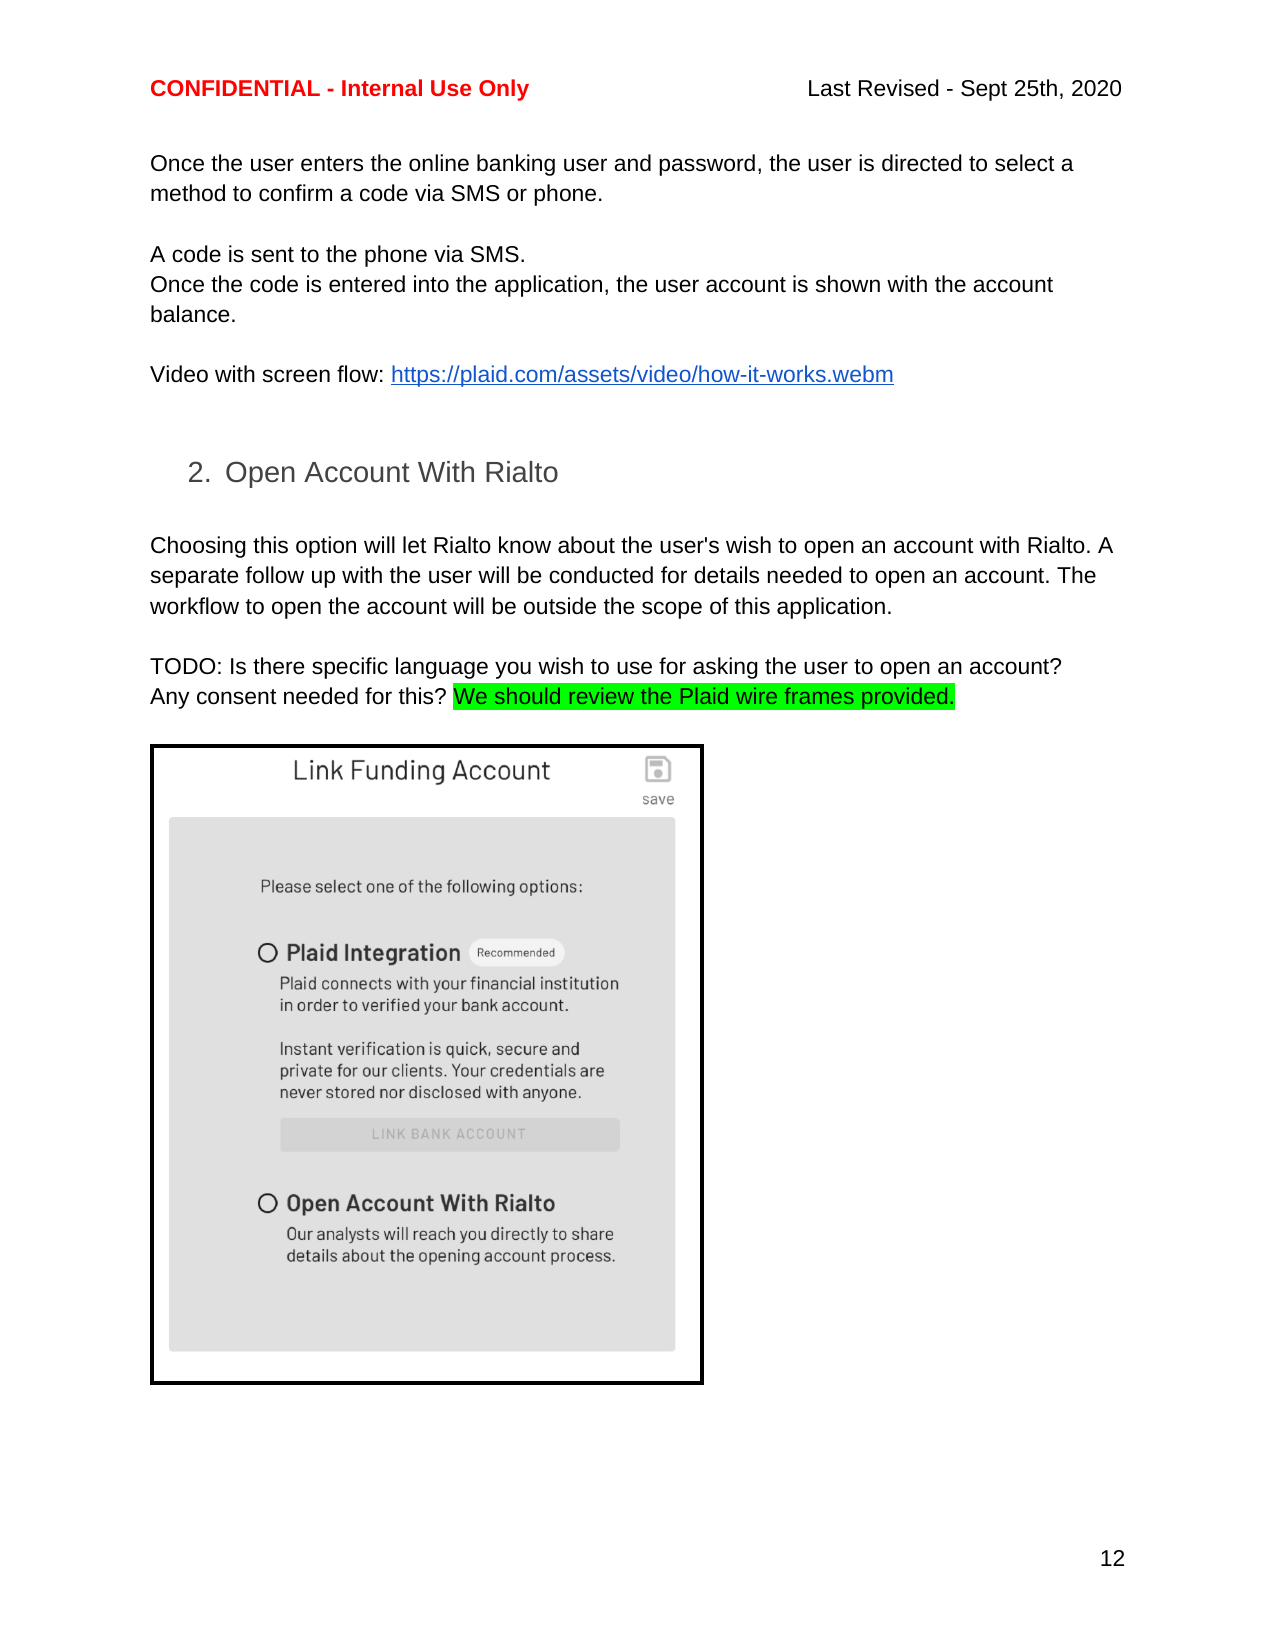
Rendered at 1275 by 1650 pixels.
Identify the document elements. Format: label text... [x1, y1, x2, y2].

text Choosing this option will let Rialto know about the user's wish to open an account with Rialto. A separate follow up with the user will be conducted for details needed to open an account. The workflow to open the account will be outside the scope of this application. [150, 532, 1125, 619]
text Video with screen flow: https://plaid.com/assets/video/how-it-works.webm [150, 361, 1125, 388]
picture [154, 748, 700, 1381]
text A code is sent to the phone via SMS. [150, 241, 1125, 267]
text Once the code is entered into the application, the user account is shown with the account balance. [150, 271, 1125, 327]
subtitle Open Account With Rialto [187, 455, 1125, 489]
text Once the user enters the online banking user and password, the user is directed to select a method to confirm a code via SMS or phone. [150, 150, 1125, 207]
text TODO: Is there specific language you wish to use for asking the user to open an account? Any consent needed for this? We should review the Plaid wire frames provided. [150, 623, 1125, 710]
